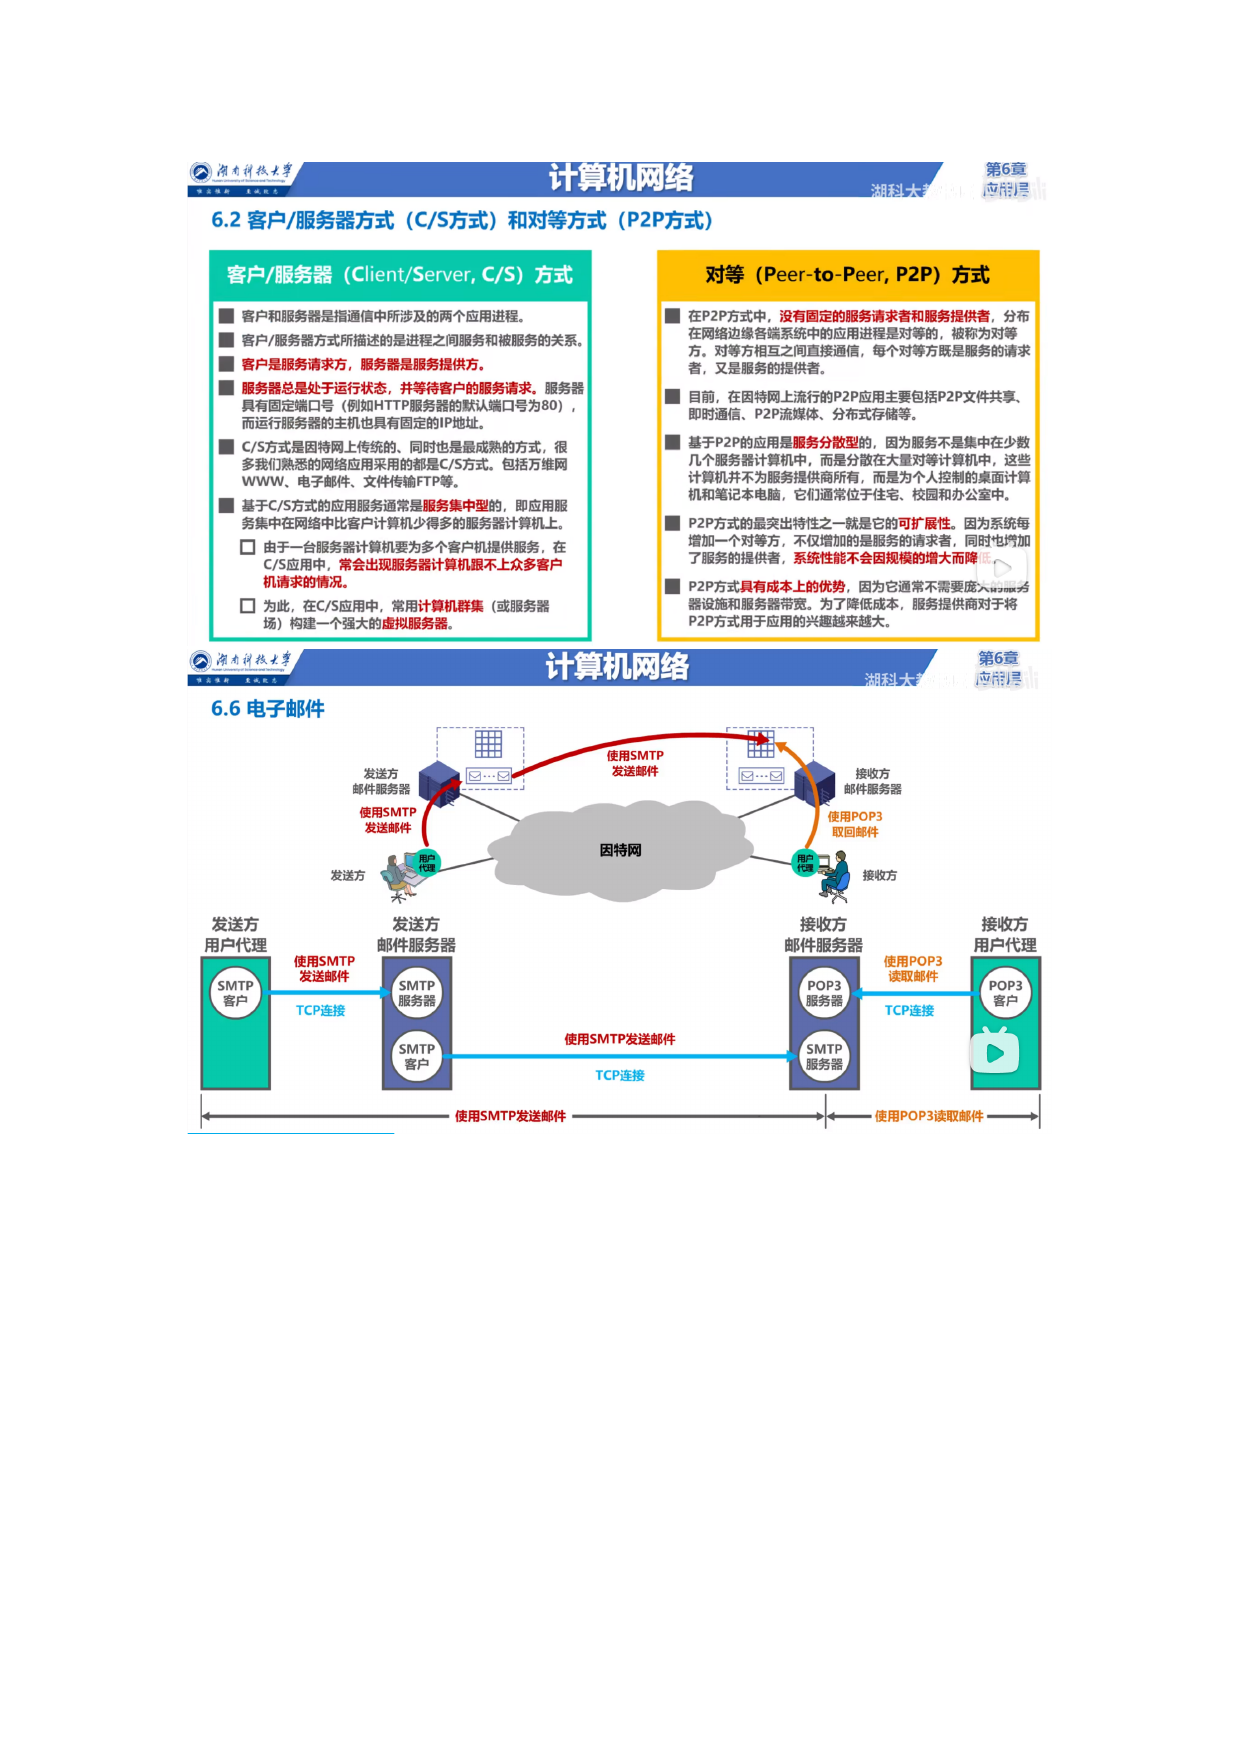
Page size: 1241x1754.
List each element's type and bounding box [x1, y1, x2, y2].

picture [187, 649, 1052, 1134]
picture [187, 162, 1052, 646]
